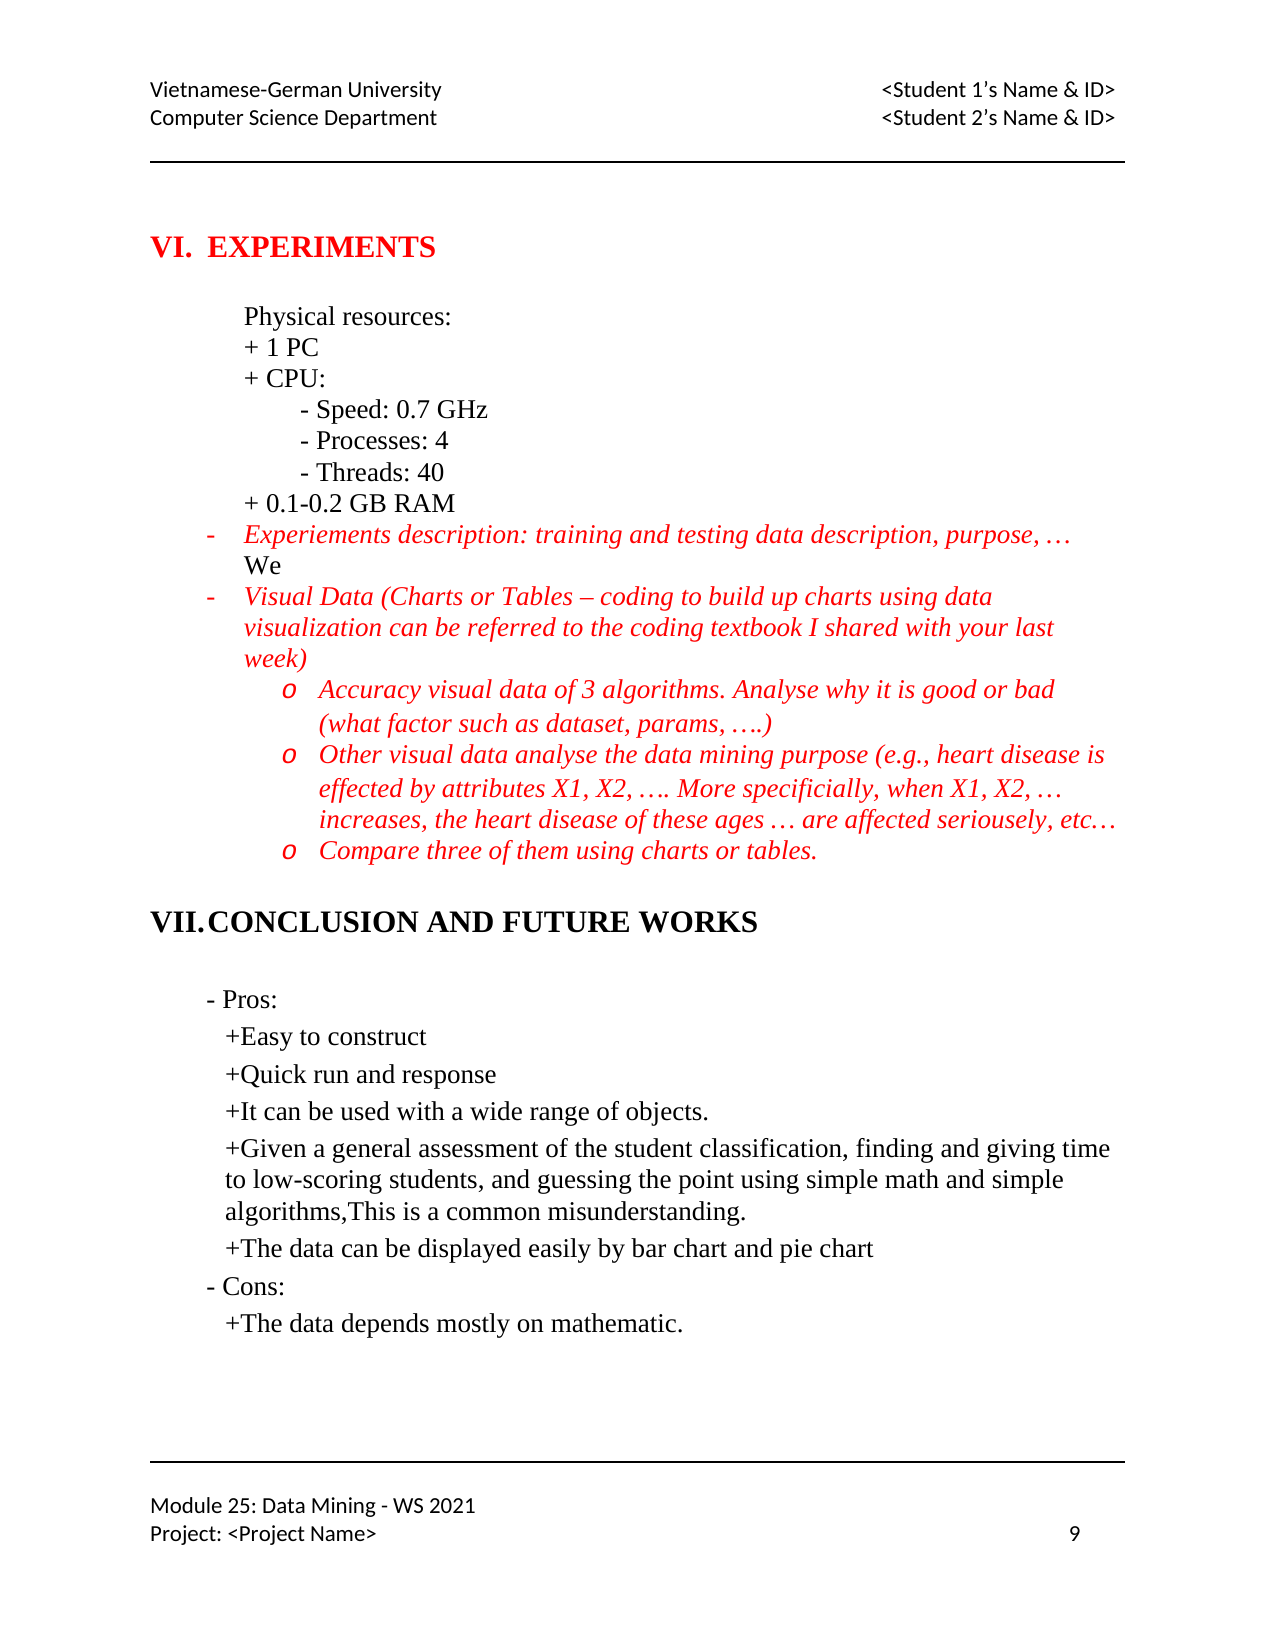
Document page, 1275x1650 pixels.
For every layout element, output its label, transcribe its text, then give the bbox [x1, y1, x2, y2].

text +It can be used with a wide range of objects. [225, 1095, 1125, 1126]
list Compare three of them using charts or tables. [281, 834, 1125, 867]
list CONCLUSION AND FUTURE WORKS [150, 903, 1125, 939]
text +The data depends mostly on mathematic. [150, 1307, 1125, 1338]
list Physical resources: [244, 300, 1125, 331]
list Other visual data analyse the data mining purpose (e.g., heart disease is effected by attributes X1, X2, …. More specificially, when X1, X2, … increases, the heart disease of these ages … are affected seriousely, etc… [281, 738, 1125, 834]
text - Pros: [206, 983, 1125, 1014]
text +The data can be displayed easily by bar chart and pie chart [225, 1232, 1125, 1263]
list - Speed: 0.7 GHz [244, 393, 1125, 424]
list Visual Data (Charts or Tables – coding to build up charts using data visualization can be referred to the coding textbook I shared with your last week) [206, 580, 1125, 674]
list Accuracy visual data of 3 algorithms. Analyse why it is good or bad (what factor such as dataset, params, ….) [281, 674, 1125, 738]
list - Threads: 40 [244, 456, 1125, 487]
list - Processes: 4 [244, 424, 1125, 456]
list + 1 PC [244, 331, 1125, 362]
text +Easy to construct [225, 1020, 1125, 1051]
list We [244, 549, 1125, 580]
list + CPU: [244, 362, 1125, 393]
list EXPERIMENTS [150, 228, 1125, 264]
text +Quick run and response [169, 1058, 1125, 1089]
list + 0.1-0.2 GB RAM [244, 487, 1125, 518]
list Experiements description: training and testing data description, purpose, … [206, 518, 1125, 549]
text - Cons: [206, 1269, 1125, 1301]
text +Given a general assessment of the student classification, finding and giving time to low-scoring students, and guessing the point using simple math and simple algorithms,This is a common misunderstanding. [225, 1132, 1125, 1226]
